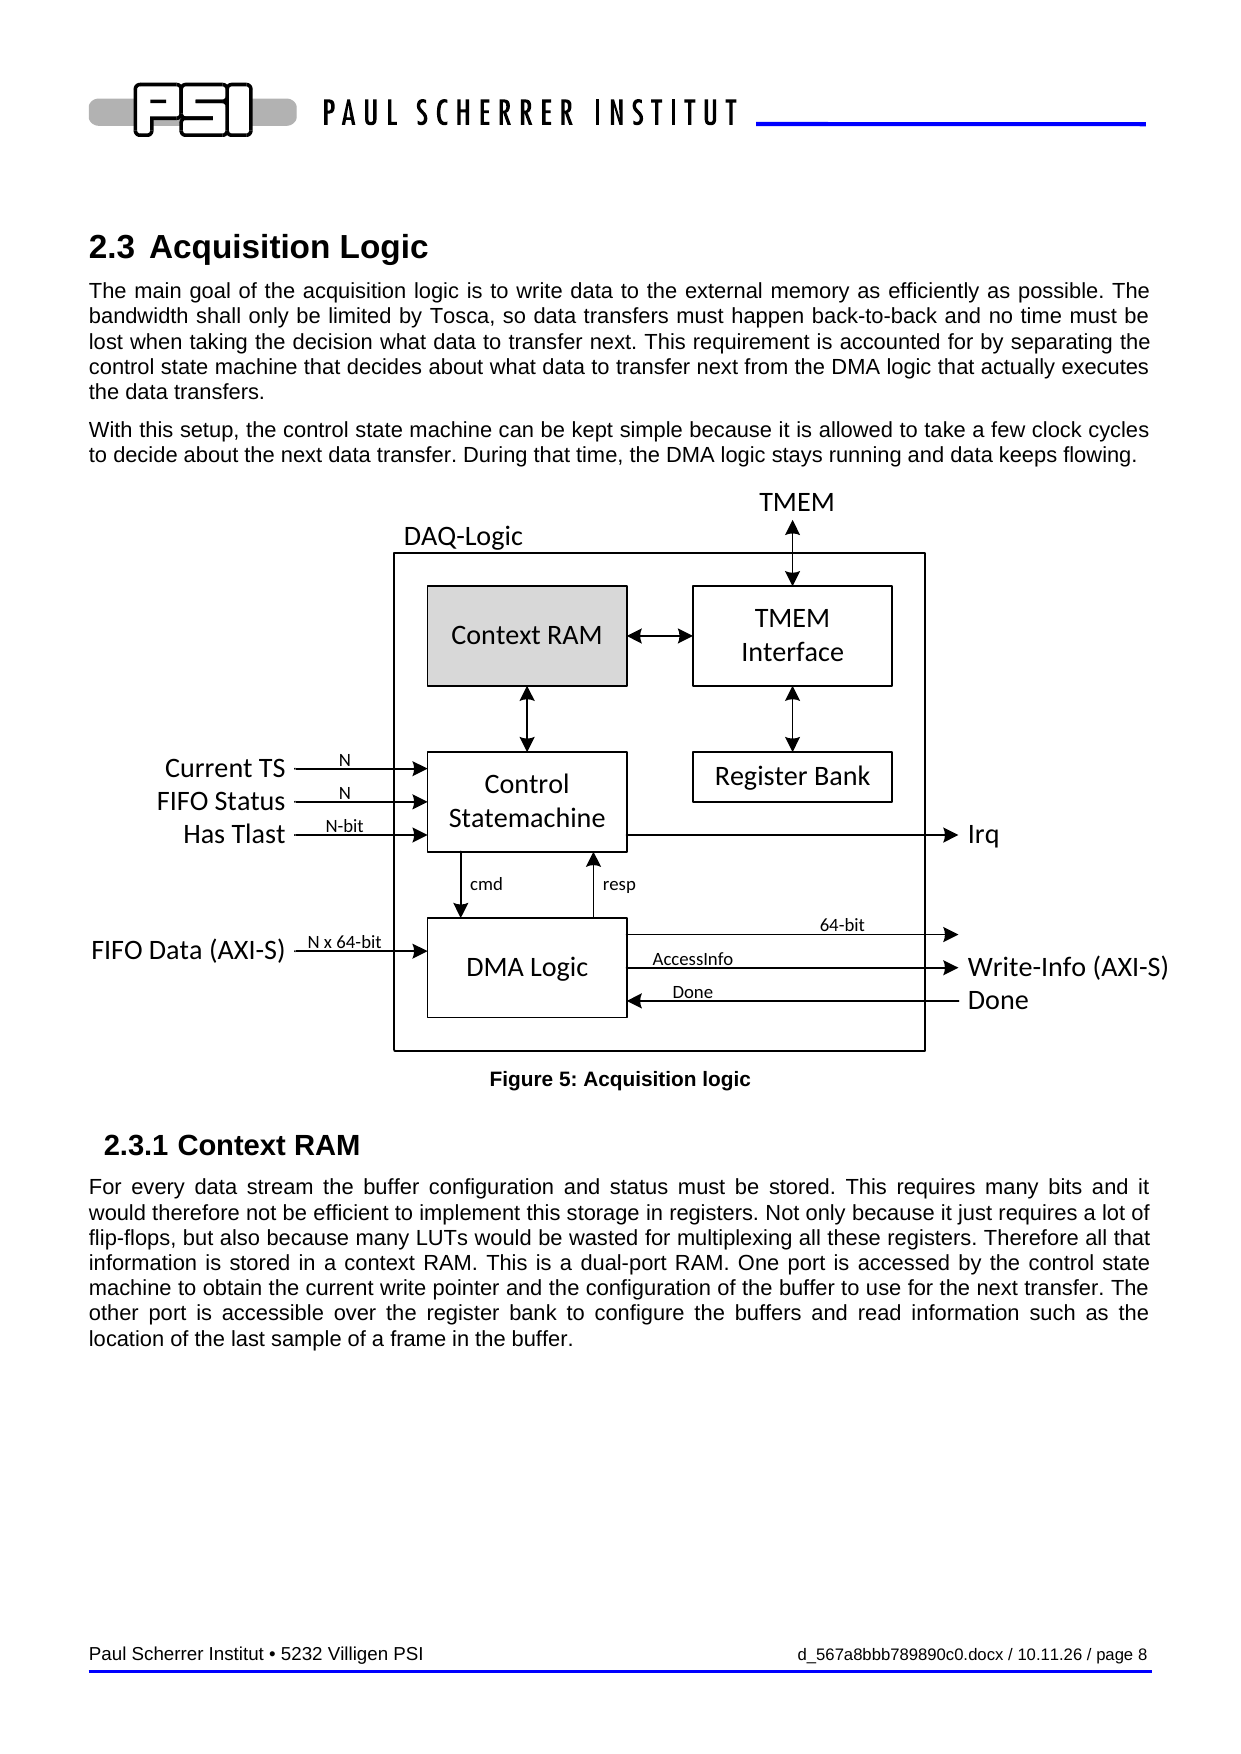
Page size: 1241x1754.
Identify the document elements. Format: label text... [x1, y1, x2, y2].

text Figure 5: Acquisition logic [89, 1067, 1152, 1091]
text The main goal of the acquisition logic is to write data to the external memory as efficiently as possible. The bandwidth shall only be limited by Tosca, so data transfers must happen back-to-back and no time must be lost when taking the decision what data to transfer next. This requirement is accounted for by separating the control state machine that decides about what data to transfer next from the DMA logic that actually executes the data transfers. [89, 278, 1152, 404]
text For every data stream the buffer configuration and status must be stored. This requires many bits and it would therefore not be efficient to implement this storage in registers. Not only because it just requires a lot of flip-flops, but also because many LUTs would be wasted for multiplexing all these registers. Therefore all that information is stored in a context RAM. This is a dual-port RAM. One port is accessed by the control state machine to obtain the current write pointer and the configuration of the buffer to use for the next transfer. The other port is accessible over the register bank to configure the buffers and read information such as the location of the last sample of a frame in the buffer. [89, 1174, 1152, 1351]
subtitle Acquisition Logic [89, 227, 1152, 266]
text With this setup, the control state machine can be kept simple because it is allowed to take a few clock cycles to decide about the next data transfer. During that time, the DMA logic stays running and data keeps flowing. [89, 417, 1152, 467]
subtitle Context RAM [103, 1128, 1152, 1162]
